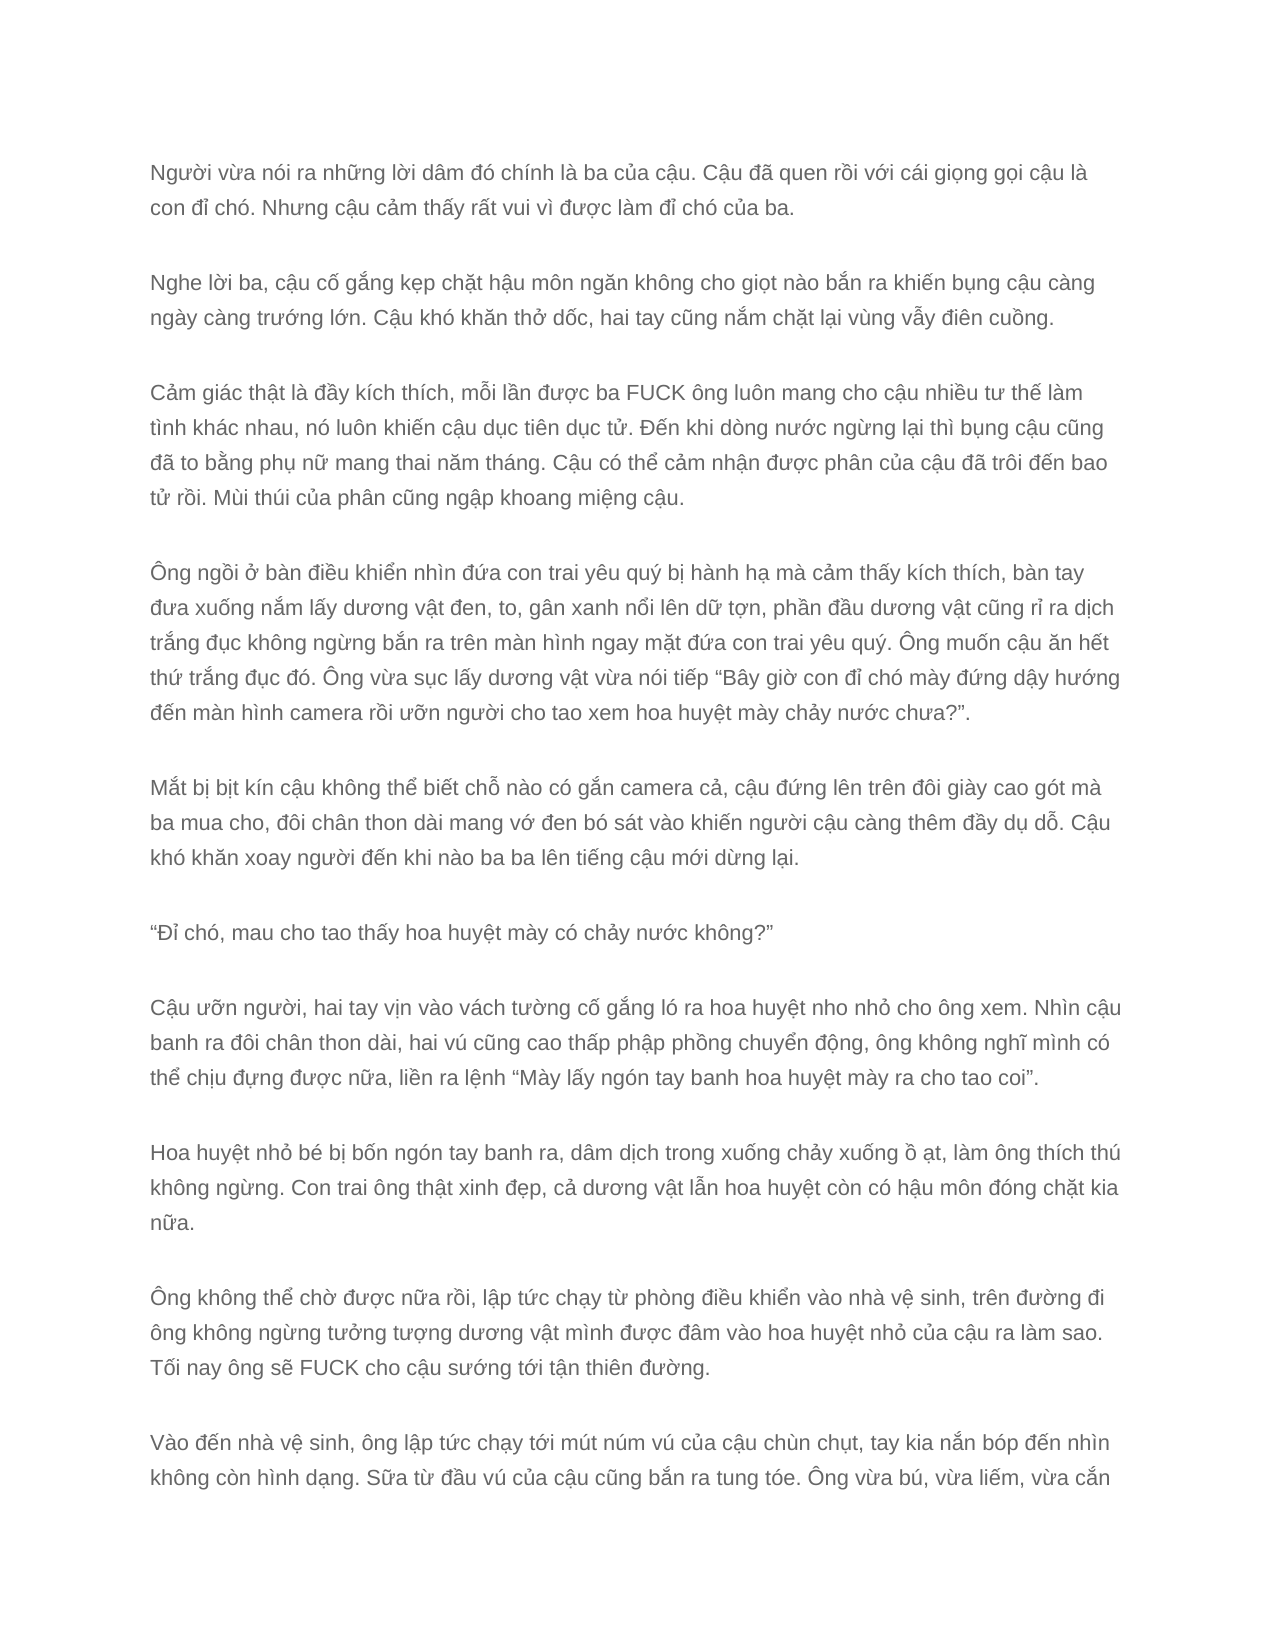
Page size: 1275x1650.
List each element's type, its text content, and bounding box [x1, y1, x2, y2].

text “Đỉ chó, mau cho tao thấy hoa huyệt mày có chảy nước không?” [150, 910, 1125, 945]
text Cậu ưỡn người, hai tay vịn vào vách tường cố gắng ló ra hoa huyệt nho nhỏ cho ông xem. Nhìn cậu banh ra đôi chân thon dài, hai vú cũng cao thấp phập phồng chuyển động, ông không nghĩ mình có thể chịu đựng được nữa, liền ra lệnh “Mày lấy ngón tay banh hoa huyệt mày ra cho tao coi”. [150, 985, 1125, 1090]
text Nghe lời ba, cậu cố gắng kẹp chặt hậu môn ngăn không cho giọt nào bắn ra khiến bụng cậu càng ngày càng trướng lớn. Cậu khó khăn thở dốc, hai tay cũng nắm chặt lại vùng vẫy điên cuồng. [150, 260, 1125, 330]
text Cảm giác thật là đầy kích thích, mỗi lần được ba FUCK ông luôn mang cho cậu nhiều tư thế làm tình khác nhau, nó luôn khiến cậu dục tiên dục tử. Đến khi dòng nước ngừng lại thì bụng cậu cũng đã to bằng phụ nữ mang thai năm tháng. Cậu có thể cảm nhận được phân của cậu đã trôi đến bao tử rồi. Mùi thúi của phân cũng ngập khoang miệng cậu. [150, 370, 1125, 510]
text Ông không thể chờ được nữa rồi, lập tức chạy từ phòng điều khiển vào nhà vệ sinh, trên đường đi ông không ngừng tưởng tượng dương vật mình được đâm vào hoa huyệt nhỏ của cậu ra làm sao. Tối nay ông sẽ FUCK cho cậu sướng tới tận thiên đường. [150, 1275, 1125, 1380]
text Mắt bị bịt kín cậu không thể biết chỗ nào có gắn camera cả, cậu đứng lên trên đôi giày cao gót mà ba mua cho, đôi chân thon dài mang vớ đen bó sát vào khiến người cậu càng thêm đầy dụ dỗ. Cậu khó khăn xoay người đến khi nào ba ba lên tiếng cậu mới dừng lại. [150, 765, 1125, 870]
text Người vừa nói ra những lời dâm đó chính là ba của cậu. Cậu đã quen rồi với cái giọng gọi cậu là con đỉ chó. Nhưng cậu cảm thấy rất vui vì được làm đỉ chó của ba. [150, 150, 1125, 220]
text Hoa huyệt nhỏ bé bị bốn ngón tay banh ra, dâm dịch trong xuống chảy xuống ồ ạt, làm ông thích thú không ngừng. Con trai ông thật xinh đẹp, cả dương vật lẫn hoa huyệt còn có hậu môn đóng chặt kia nữa. [150, 1130, 1125, 1235]
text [150, 1420, 1125, 1490]
text Ông ngồi ở bàn điều khiển nhìn đứa con trai yêu quý bị hành hạ mà cảm thấy kích thích, bàn tay đưa xuống nắm lấy dương vật đen, to, gân xanh nổi lên dữ tợn, phần đầu dương vật cũng rỉ ra dịch trắng đục không ngừng bắn ra trên màn hình ngay mặt đứa con trai yêu quý. Ông muốn cậu ăn hết thứ trắng đục đó. Ông vừa sục lấy dương vật vừa nói tiếp “Bây giờ con đỉ chó mày đứng dậy hướng đến màn hình camera rồi ưỡn người cho tao xem hoa huyệt mày chảy nước chưa?”. [150, 550, 1125, 725]
